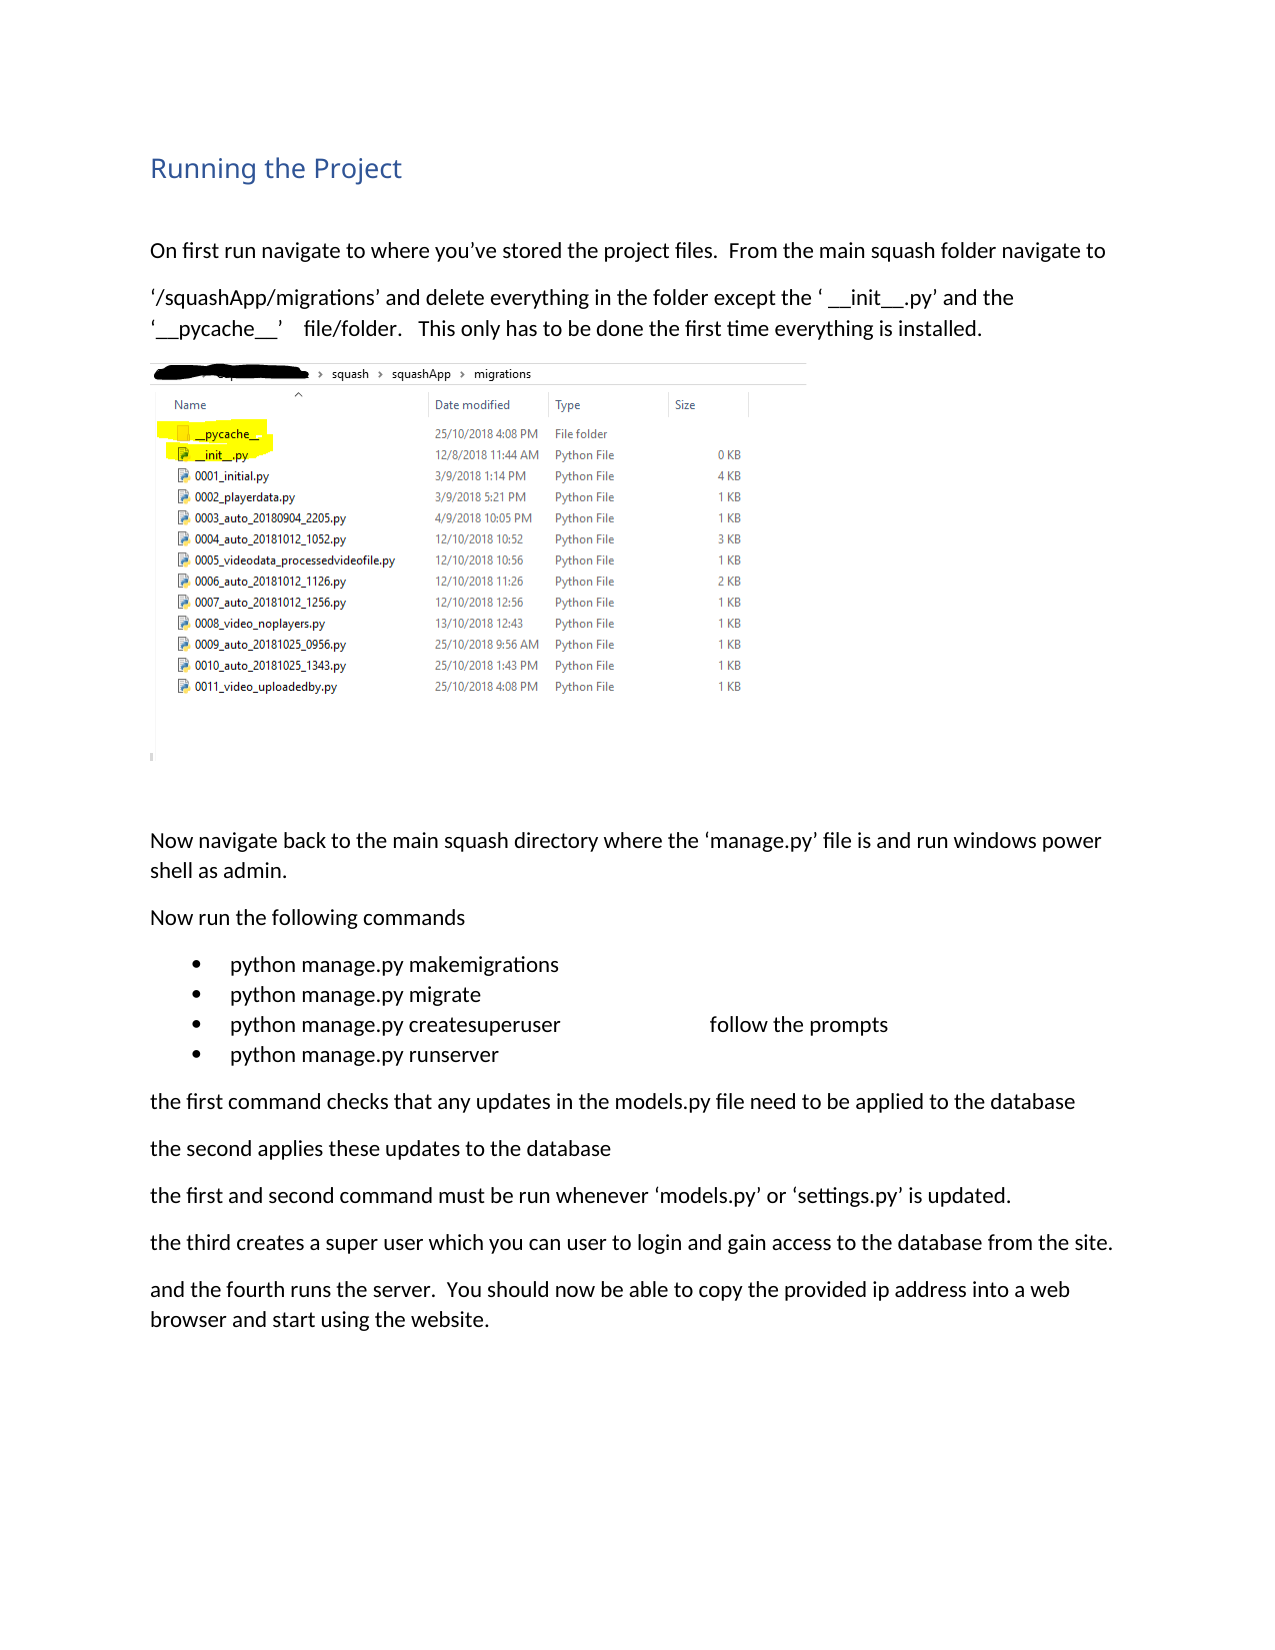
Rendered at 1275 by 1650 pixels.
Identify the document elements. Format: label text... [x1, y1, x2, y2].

text the first command checks that any updates in the models.py file need to be applied to the database [150, 1087, 1125, 1115]
picture [150, 360, 807, 761]
text the first and second command must be run whenever ‘models.py’ or ‘settings.py’ is updated. [150, 1181, 1125, 1209]
text the third creates a super user which you can user to login and gain access to the database from the site. [150, 1228, 1125, 1256]
list python manage.py makemigrations [192, 950, 1125, 978]
text On first run navigate to where you’ve stored the project files. From the main squash folder navigate to [150, 237, 1125, 265]
list python manage.py runserver [192, 1041, 1125, 1068]
list python manage.py migrate [192, 980, 1125, 1008]
text Now navigate back to the main squash directory where the ‘manage.py’ file is and run windows power shell as admin. [150, 826, 1125, 884]
list python manage.py createsuperuser follow the prompts [192, 1010, 1125, 1038]
text and the fourth runs the server. You should now be able to copy the provided ip address into a web browser and start using the website. [150, 1275, 1125, 1333]
text ‘/squashApp/migrations’ and delete everything in the folder except the ‘ __init__.py’ and the ‘__pycache__’ file/folder. This only has to be done the first time everything is installed. [150, 283, 1125, 342]
subtitle Running the Project [150, 150, 1125, 187]
text the second applies these updates to the database [150, 1134, 1125, 1162]
text Now run the following commands [150, 903, 1125, 931]
